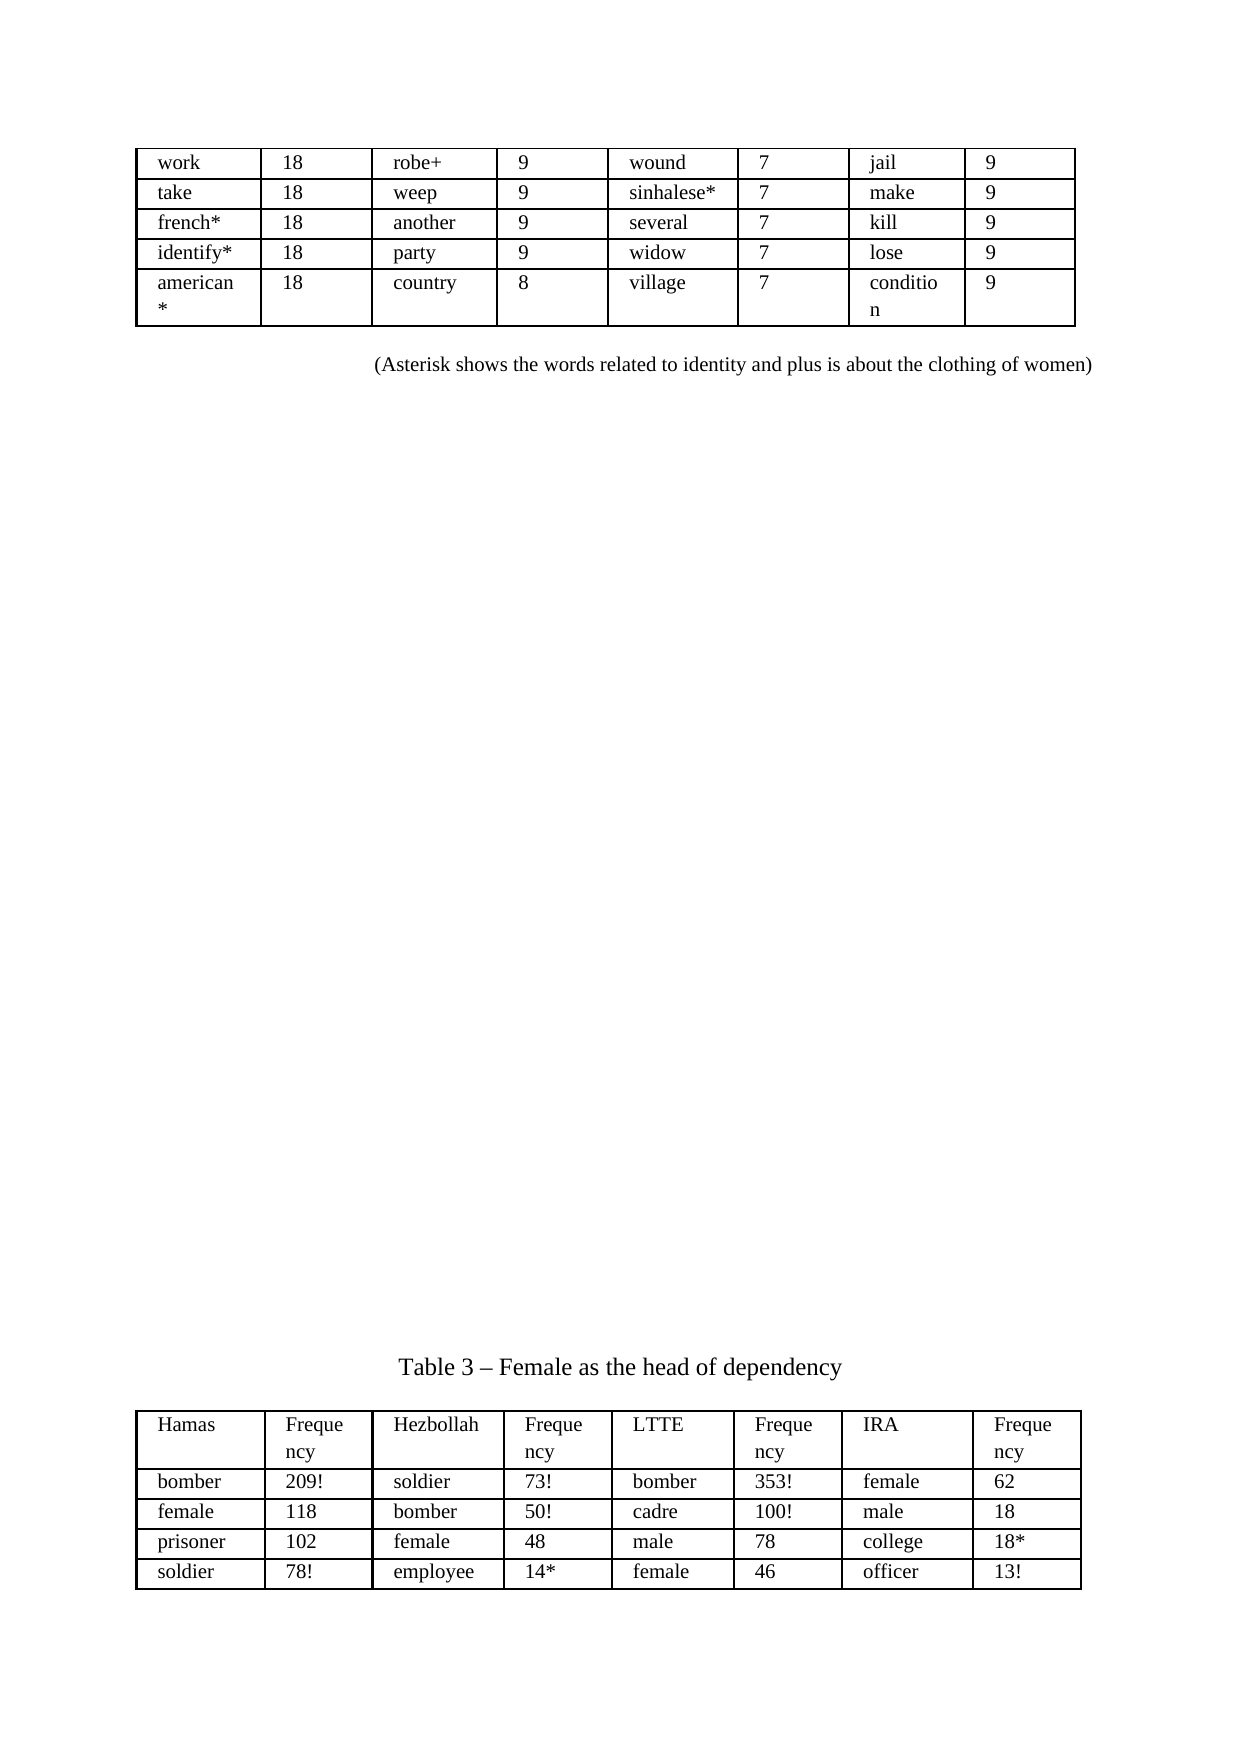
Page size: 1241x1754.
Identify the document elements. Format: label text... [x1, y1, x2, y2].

table_cell 18 [974, 1500, 1080, 1527]
table_cell 7 [739, 149, 848, 178]
table_cell 353! [735, 1470, 841, 1497]
table_cell 7 [739, 180, 848, 208]
table_cell 18 [262, 180, 371, 208]
table_cell 18 [262, 240, 371, 268]
table_cell male [843, 1500, 972, 1527]
table_cell employee [374, 1560, 503, 1587]
table_cell male [613, 1530, 733, 1557]
table_cell 9 [498, 240, 607, 268]
table_cell 102 [266, 1530, 371, 1557]
table_cell 9 [498, 149, 607, 178]
table_cell 9 [498, 180, 607, 208]
table_cell 7 [739, 210, 848, 238]
table_cell widow [609, 240, 737, 268]
table_header IRA [843, 1412, 972, 1467]
table_cell 48 [505, 1530, 611, 1557]
table_cell 9 [966, 270, 1074, 325]
table_cell 18 [262, 270, 371, 325]
table_cell several [609, 210, 737, 238]
table_cell 46 [735, 1560, 841, 1587]
table_cell country [373, 270, 496, 325]
table_cell 9 [966, 180, 1074, 208]
table_cell soldier [138, 1560, 264, 1587]
table_cell condition [850, 270, 964, 325]
table_header Frequency [974, 1412, 1080, 1467]
table_cell cadre [613, 1500, 733, 1527]
table_cell american* [138, 270, 260, 325]
table_header LTTE [613, 1412, 733, 1467]
table_cell make [850, 180, 964, 208]
table_header Frequency [505, 1412, 611, 1467]
table_cell officer [843, 1560, 972, 1587]
table_cell 14* [505, 1560, 611, 1587]
table_cell 9 [966, 149, 1074, 178]
table_header Hezbollah [374, 1412, 503, 1467]
table_cell weep [373, 180, 496, 208]
table_cell 62 [974, 1470, 1080, 1497]
table_cell 13! [974, 1560, 1080, 1587]
table_cell another [373, 210, 496, 238]
table_cell bomber [613, 1470, 733, 1497]
table_cell bomber [374, 1500, 503, 1527]
table_cell french* [138, 210, 260, 238]
table_cell take [138, 180, 260, 208]
table_cell work [138, 149, 260, 178]
table_cell prisoner [138, 1530, 264, 1557]
text Table 3 – Female as the head of dependency [148, 1352, 1093, 1381]
table_cell 209! [266, 1470, 371, 1497]
table_cell sinhalese* [609, 180, 737, 208]
table_cell college [843, 1530, 972, 1557]
table_cell 9 [966, 240, 1074, 268]
table_cell female [613, 1560, 733, 1587]
table_cell lose [850, 240, 964, 268]
table_cell 73! [505, 1470, 611, 1497]
table_cell identify* [138, 240, 260, 268]
table_cell robe+ [373, 149, 496, 178]
text (Asterisk shows the words related to identity and plus is about the clothing of women) [148, 352, 1093, 376]
table_header Hamas [138, 1412, 264, 1467]
table_cell female [374, 1530, 503, 1557]
table_cell party [373, 240, 496, 268]
table_cell 50! [505, 1500, 611, 1527]
table_cell bomber [138, 1470, 264, 1497]
table_cell 8 [498, 270, 607, 325]
table_cell wound [609, 149, 737, 178]
table_cell 18* [974, 1530, 1080, 1557]
table_cell 7 [739, 270, 848, 325]
table_cell jail [850, 149, 964, 178]
table_header Frequency [266, 1412, 371, 1467]
table_cell soldier [374, 1470, 503, 1497]
table_cell 78 [735, 1530, 841, 1557]
table_cell 100! [735, 1500, 841, 1527]
table_cell female [138, 1500, 264, 1527]
table_cell 9 [966, 210, 1074, 238]
table_cell 7 [739, 240, 848, 268]
table_cell 18 [262, 149, 371, 178]
table_cell female [843, 1470, 972, 1497]
table_cell village [609, 270, 737, 325]
table_header Frequency [735, 1412, 841, 1467]
table_cell 9 [498, 210, 607, 238]
table_cell 118 [266, 1500, 371, 1527]
table_cell kill [850, 210, 964, 238]
table_cell 18 [262, 210, 371, 238]
table_cell 78! [266, 1560, 371, 1587]
